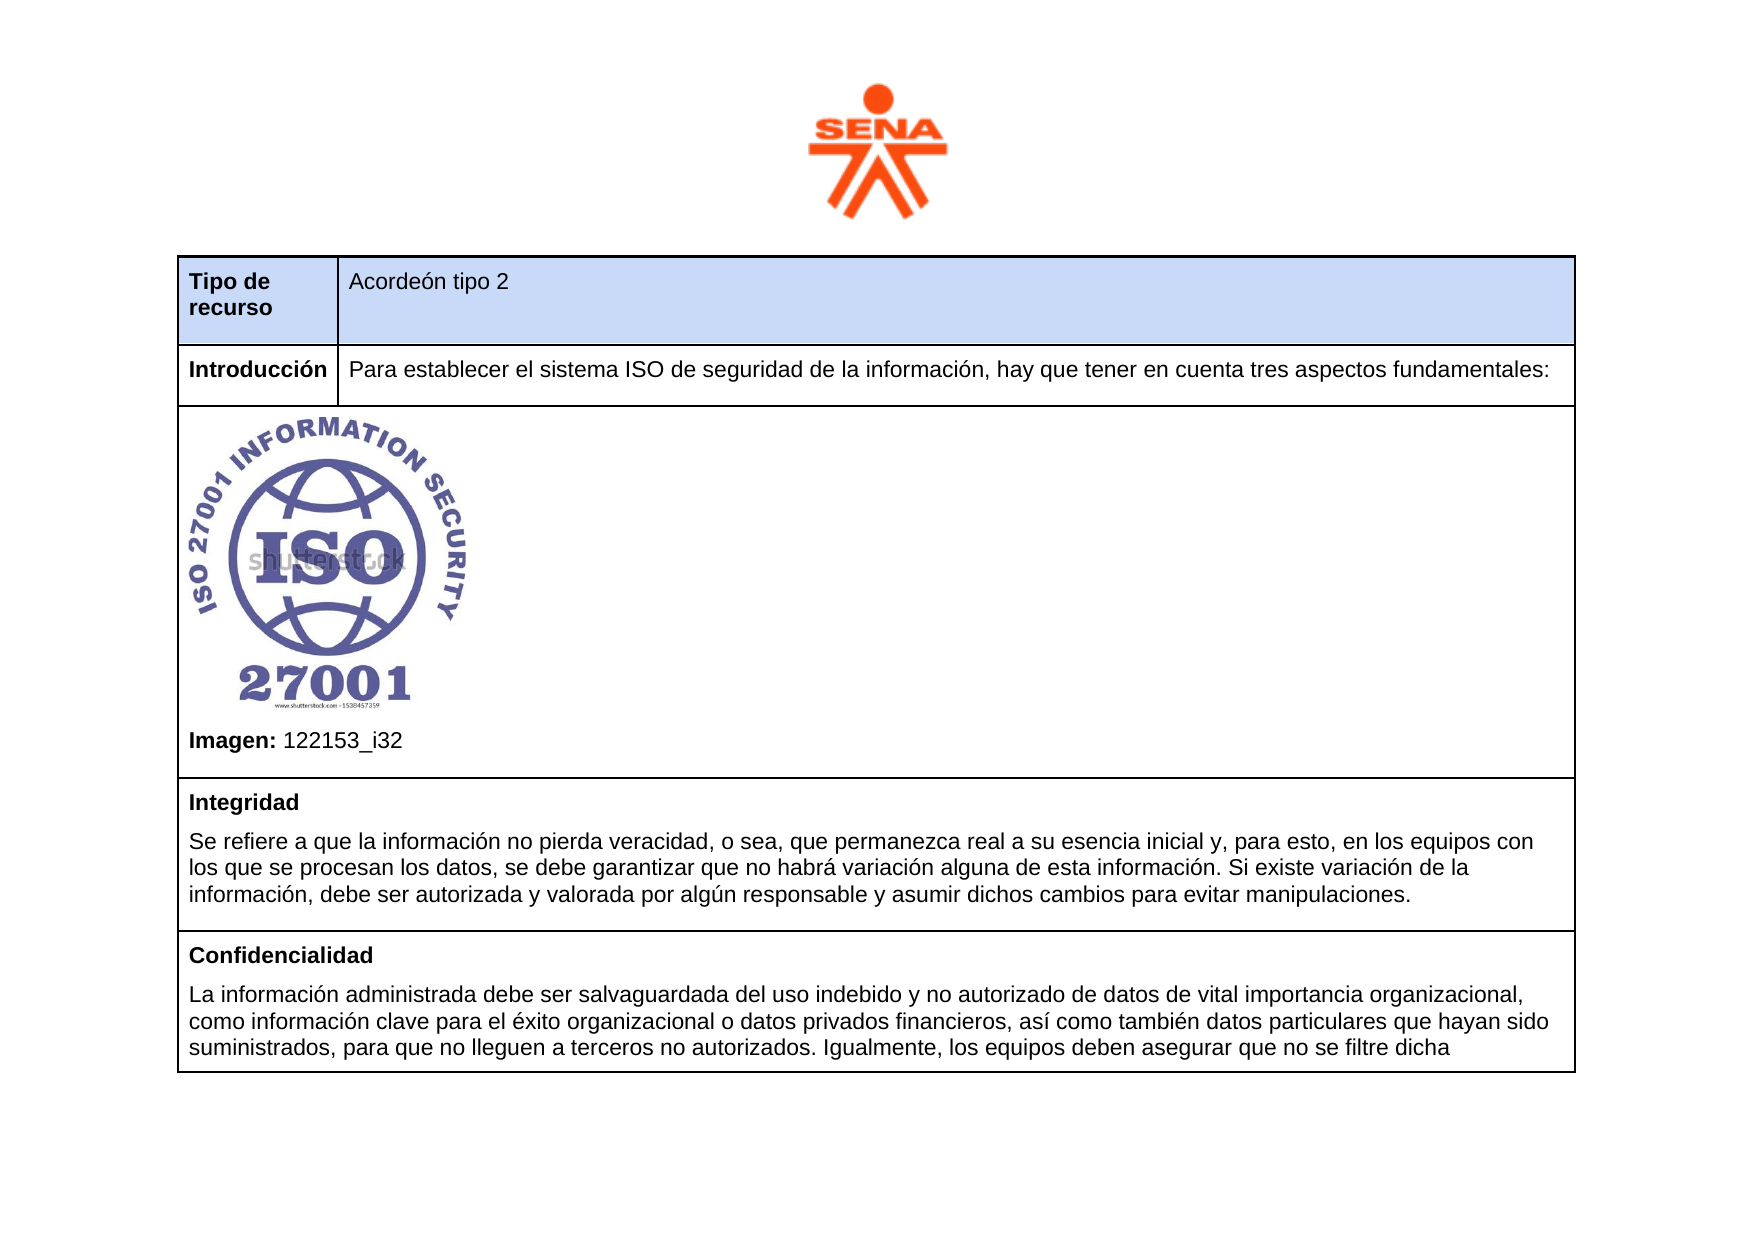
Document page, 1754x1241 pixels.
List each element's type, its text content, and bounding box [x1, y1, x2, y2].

table_cell Introducción [179, 346, 337, 405]
table_cell Para establecer el sistema ISO de seguridad de la información, hay que tener en cuenta tres aspectos fundamentales: [339, 346, 1574, 405]
table_cell Integridad Se refiere a que la información no pierda veracidad, o sea, que permanezca real a su esencia inicial y, para esto, en los equipos con los que se procesan los datos, se debe garantizar que no habrá variación alguna de esta información. Si existe variación de la información, debe ser autorizada y valorada por algún responsable y asumir dichos cambios para evitar manipulaciones. [179, 779, 1574, 930]
table_header Tipo de recurso [179, 258, 337, 343]
table_cell Imagen: 122153_i32 [179, 407, 1574, 777]
picture [796, 75, 958, 227]
table_header Acordeón tipo 2 [339, 258, 1574, 343]
picture [188, 417, 466, 710]
